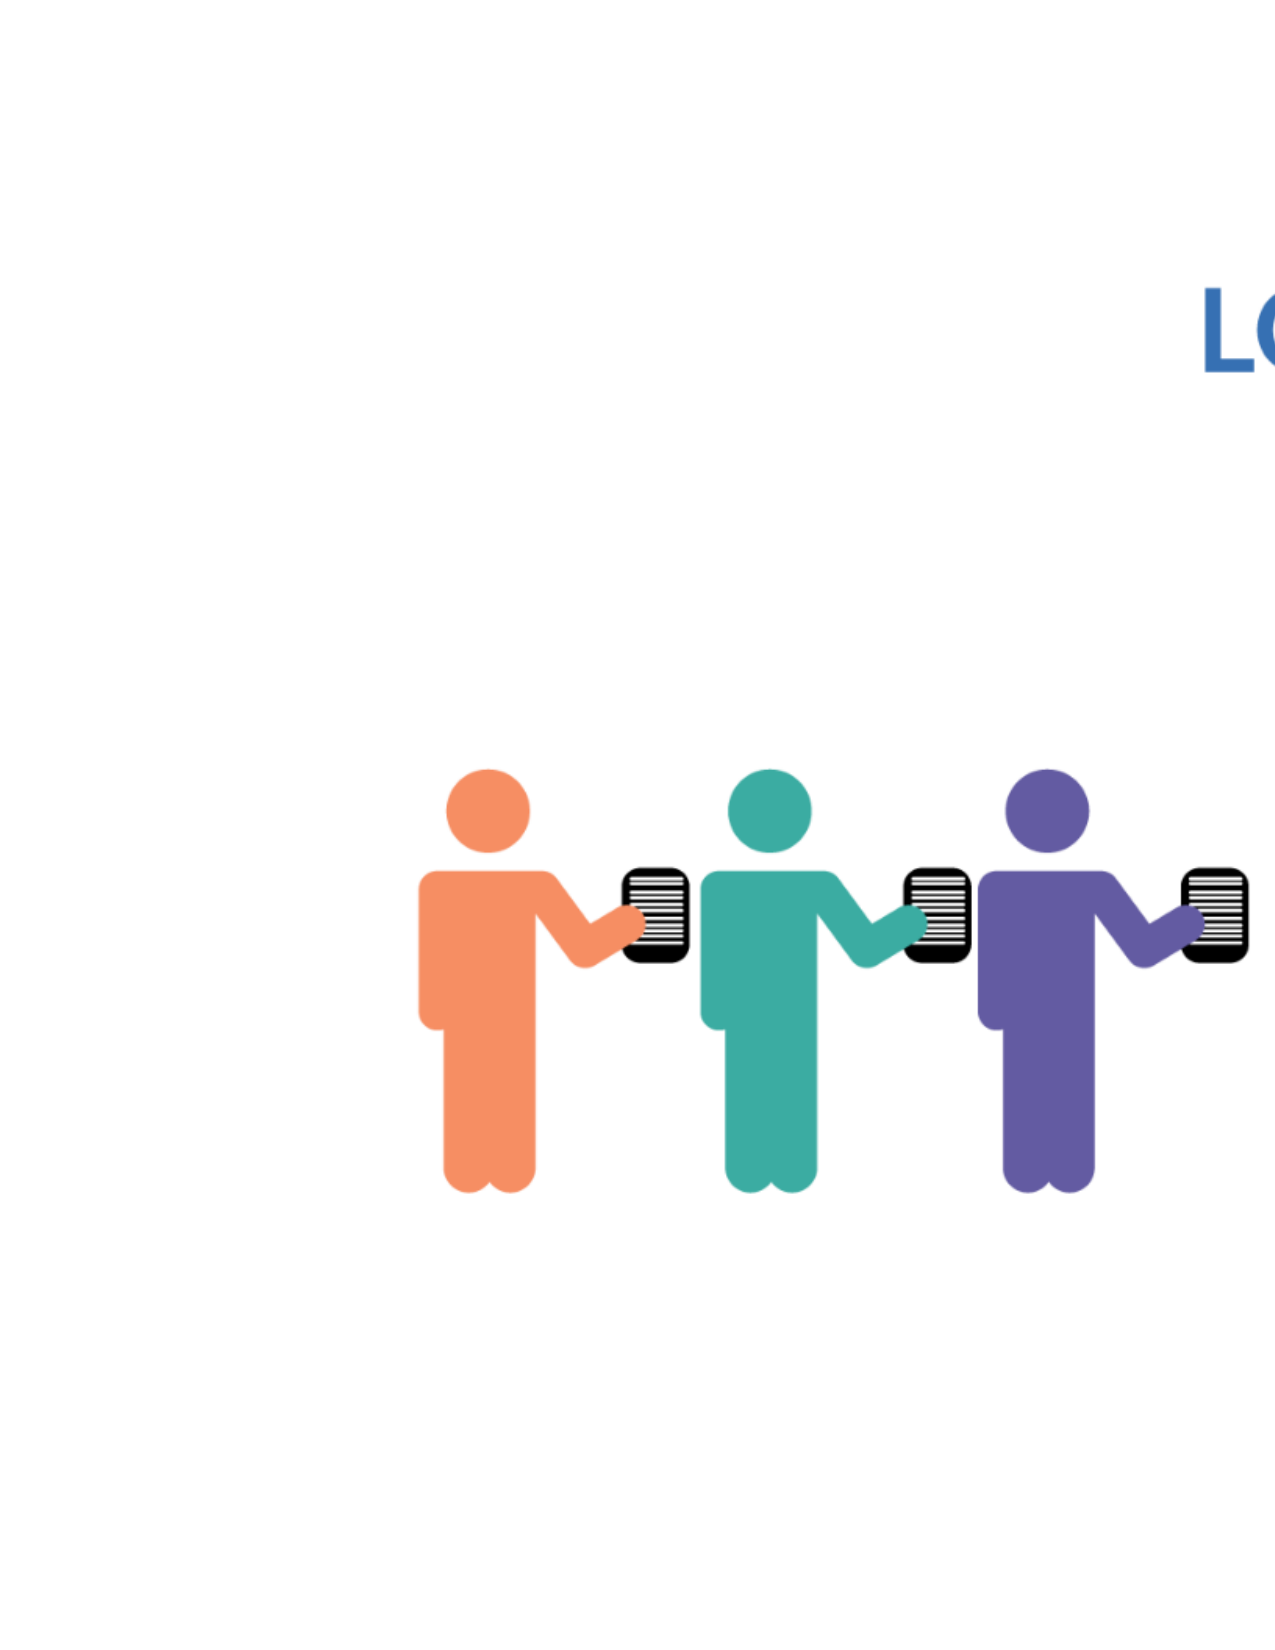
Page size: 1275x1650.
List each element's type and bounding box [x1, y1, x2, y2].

picture [150, 150, 1275, 1501]
